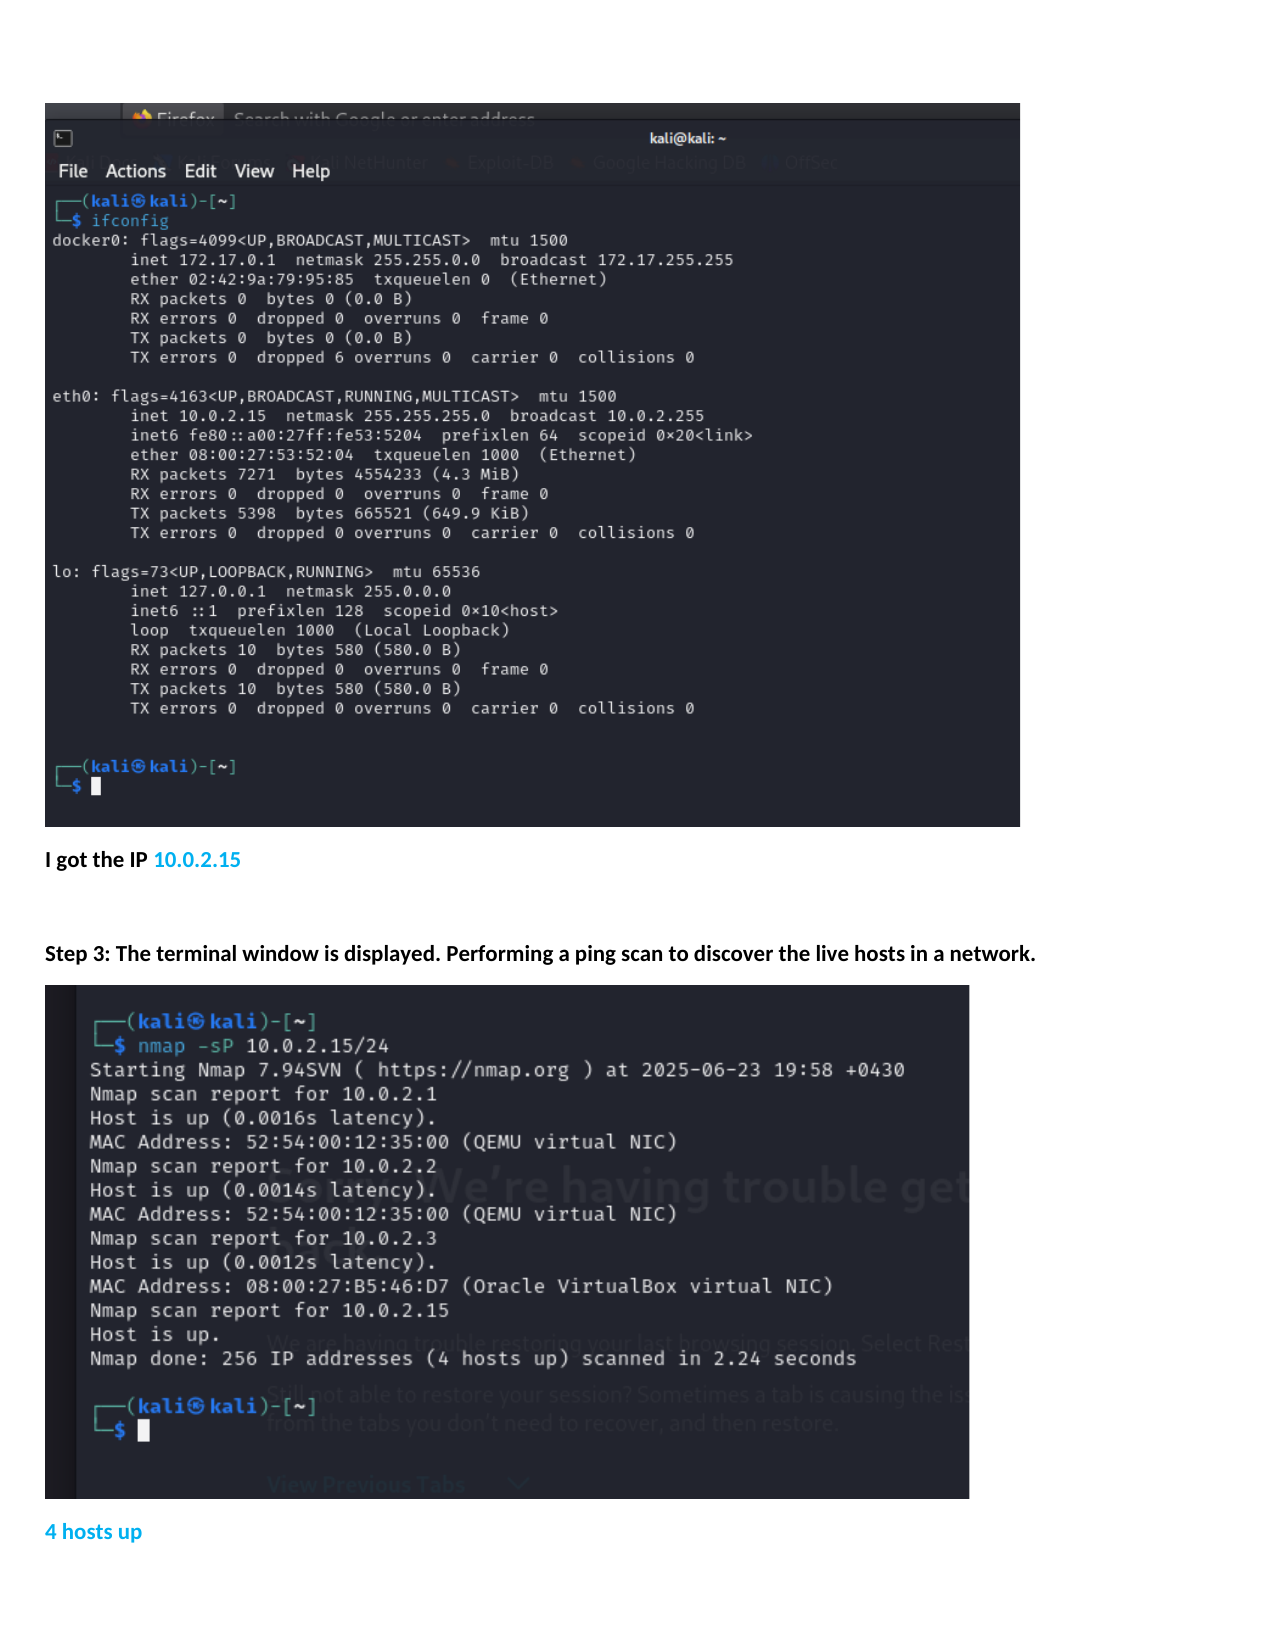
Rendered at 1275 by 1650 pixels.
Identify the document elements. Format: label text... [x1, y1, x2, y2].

text Step 3: The terminal window is displayed. Performing a ping scan to discover the live hosts in a network. [45, 939, 1230, 967]
text 4 hosts up [45, 1517, 1230, 1545]
picture [45, 103, 1021, 827]
text I got the IP 10.0.2.15 [45, 845, 1230, 873]
picture [45, 985, 970, 1499]
